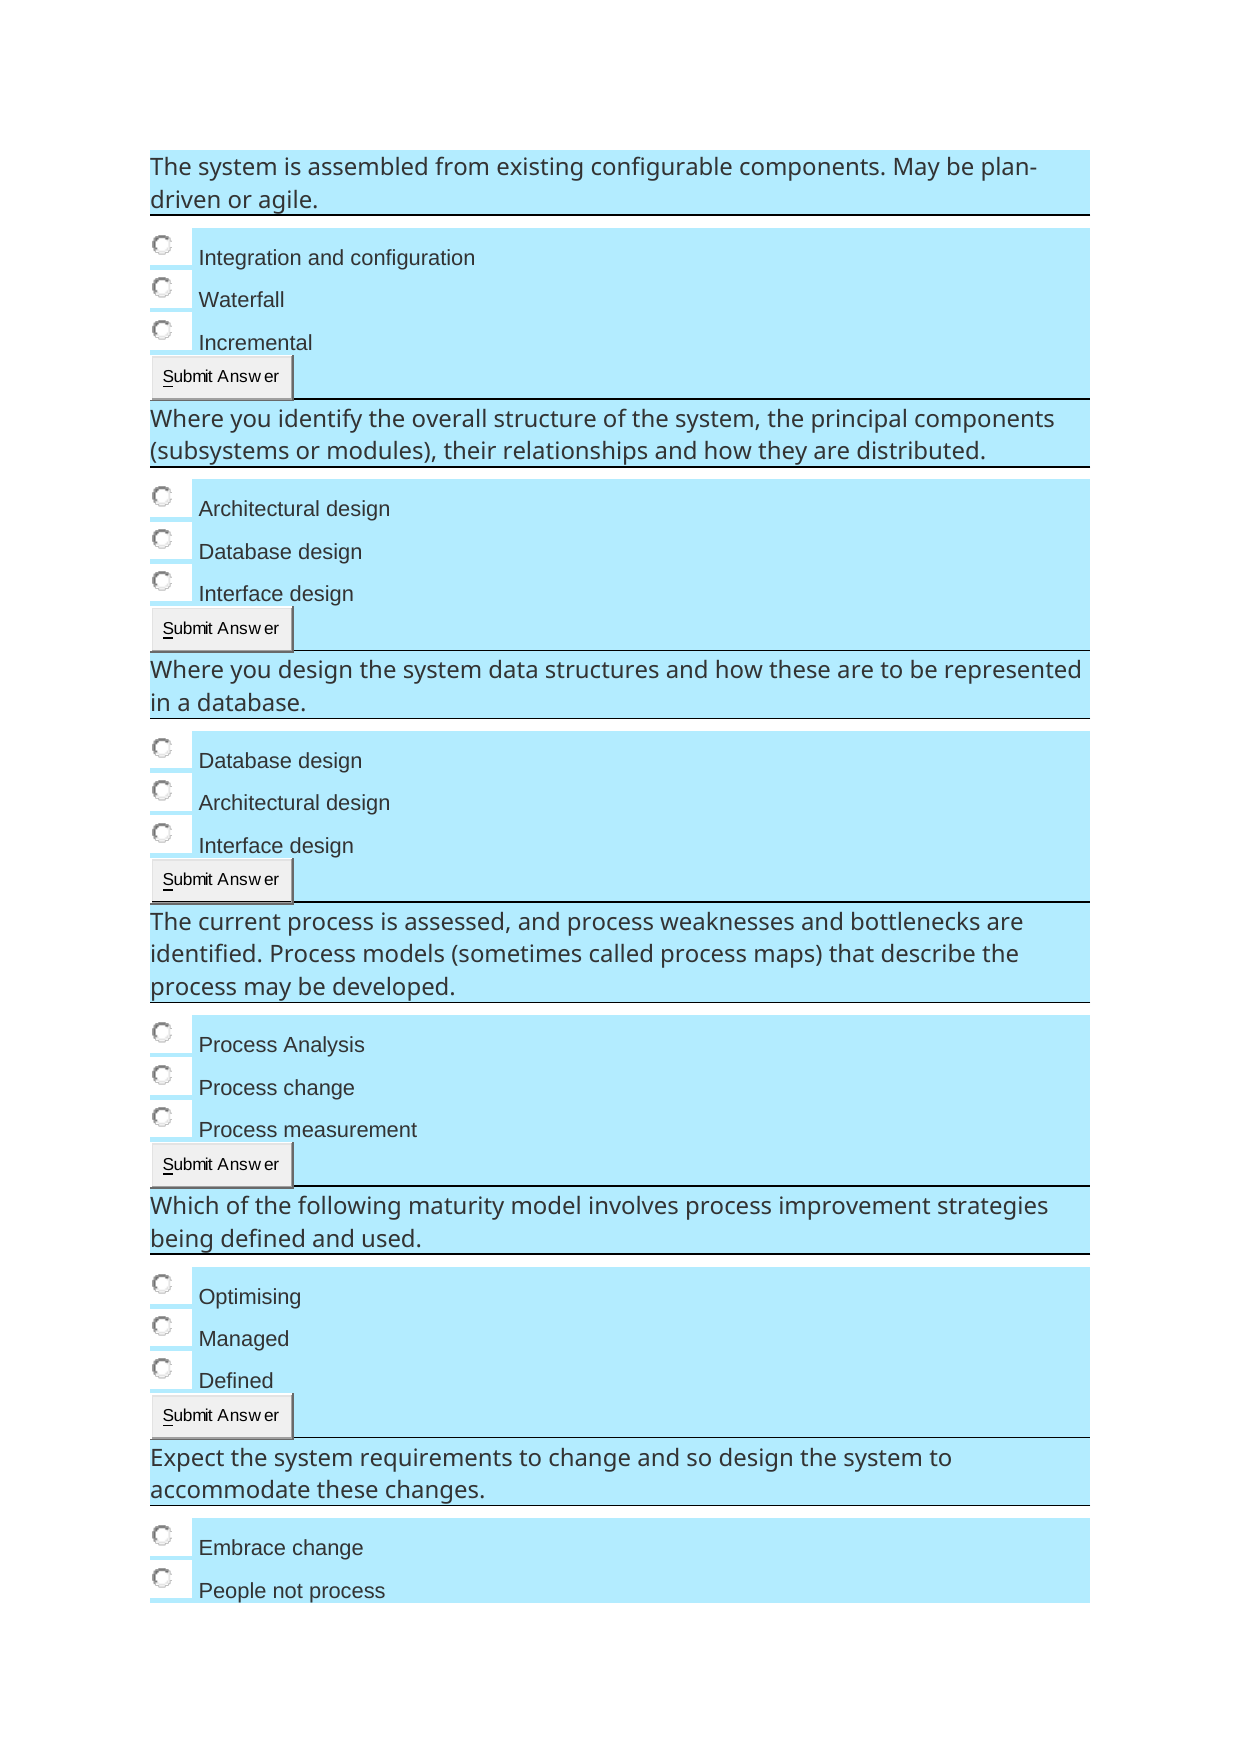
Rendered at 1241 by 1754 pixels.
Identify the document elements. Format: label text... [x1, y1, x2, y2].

text People not process [150, 1560, 1090, 1603]
text Process Analysis [150, 1015, 1090, 1057]
text Waterfall [150, 270, 1090, 312]
text Database design [150, 522, 1090, 564]
text Interface design [150, 564, 1090, 606]
text Architectural design [150, 773, 1090, 815]
text Which of the following maturity model involves process improvement strategies being defined and used. [150, 1189, 1090, 1253]
text Architectural design [150, 479, 1090, 522]
text Expect the system requirements to change and so design the system to accommodate these changes. [150, 1440, 1090, 1505]
text Process measurement [150, 1099, 1090, 1142]
text Where you identify the overall structure of the system, the principal components (subsystems or modules), their relationships and how they are distributed. [150, 402, 1090, 466]
text Where you design the system data structures and how these are to be represented in a database. [150, 653, 1090, 718]
text Database design [150, 731, 1090, 773]
text Optimising [150, 1267, 1090, 1309]
text Process change [150, 1057, 1090, 1099]
text Embrace change [150, 1518, 1090, 1560]
text Incremental [150, 312, 1090, 354]
text Integration and configuration [150, 228, 1090, 270]
text Interface design [150, 815, 1090, 858]
text The current process is assessed, and process weaknesses and bottlenecks are identified. Process models (sometimes called process maps) that describe the process may be developed. [150, 905, 1090, 1002]
text The system is assembled from existing configurable components. May be plan-driven or agile. [150, 150, 1090, 214]
text Managed [150, 1309, 1090, 1351]
text Defined [150, 1351, 1090, 1393]
